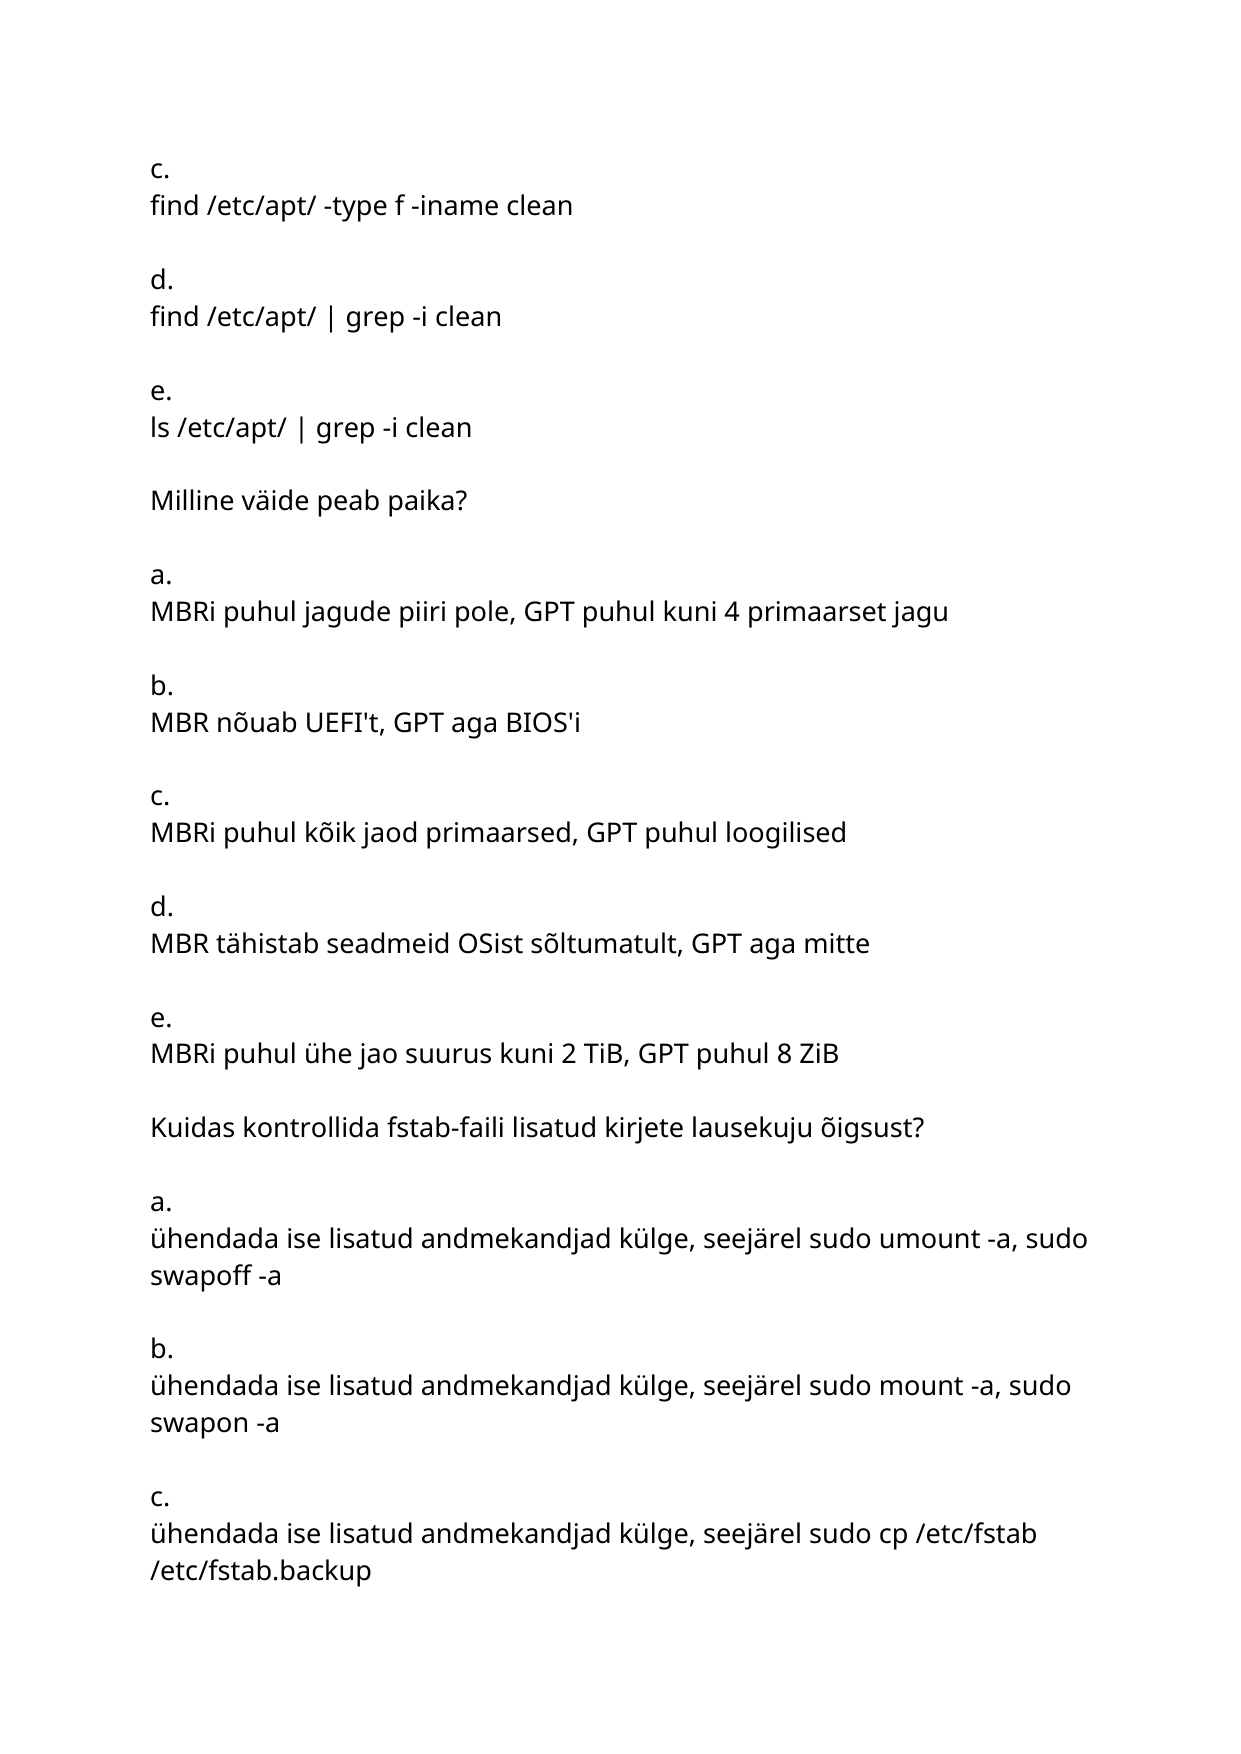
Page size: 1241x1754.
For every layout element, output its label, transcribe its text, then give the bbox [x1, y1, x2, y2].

text ühendada ise lisatud andmekandjad külge, seejärel sudo mount -a, sudo swapon -a [150, 1367, 1090, 1441]
text a. [150, 556, 1090, 592]
text MBRi puhul jagude piiri pole, GPT puhul kuni 4 primaarset jagu [150, 592, 1090, 629]
text MBR nõuab UEFI't, GPT aga BIOS'i [150, 703, 1090, 740]
text find /etc/apt/ -type f -iname clean [150, 187, 1090, 224]
text e. [150, 371, 1090, 408]
text Milline väide peab paika? [150, 482, 1090, 519]
text MBR tähistab seadmeid OSist sõltumatult, GPT aga mitte [150, 924, 1090, 961]
text c. [150, 150, 1090, 187]
text find /etc/apt/ | grep -i clean [150, 297, 1090, 334]
text ühendada ise lisatud andmekandjad külge, seejärel sudo cp /etc/fstab /etc/fstab.backup [150, 1514, 1090, 1588]
text b. [150, 1330, 1090, 1367]
text ühendada ise lisatud andmekandjad külge, seejärel sudo umount -a, sudo swapoff -a [150, 1219, 1090, 1293]
text e. [150, 998, 1090, 1035]
text Kuidas kontrollida fstab-faili lisatud kirjete lausekuju õigsust? [150, 1109, 1090, 1146]
text a. [150, 1182, 1090, 1219]
text c. [150, 777, 1090, 814]
text MBRi puhul kõik jaod primaarsed, GPT puhul loogilised [150, 814, 1090, 851]
text MBRi puhul ühe jao suurus kuni 2 TiB, GPT puhul 8 ZiB [150, 1035, 1090, 1072]
text d. [150, 887, 1090, 924]
text d. [150, 261, 1090, 297]
text c. [150, 1477, 1090, 1514]
text ls /etc/apt/ | grep -i clean [150, 408, 1090, 445]
text b. [150, 666, 1090, 703]
